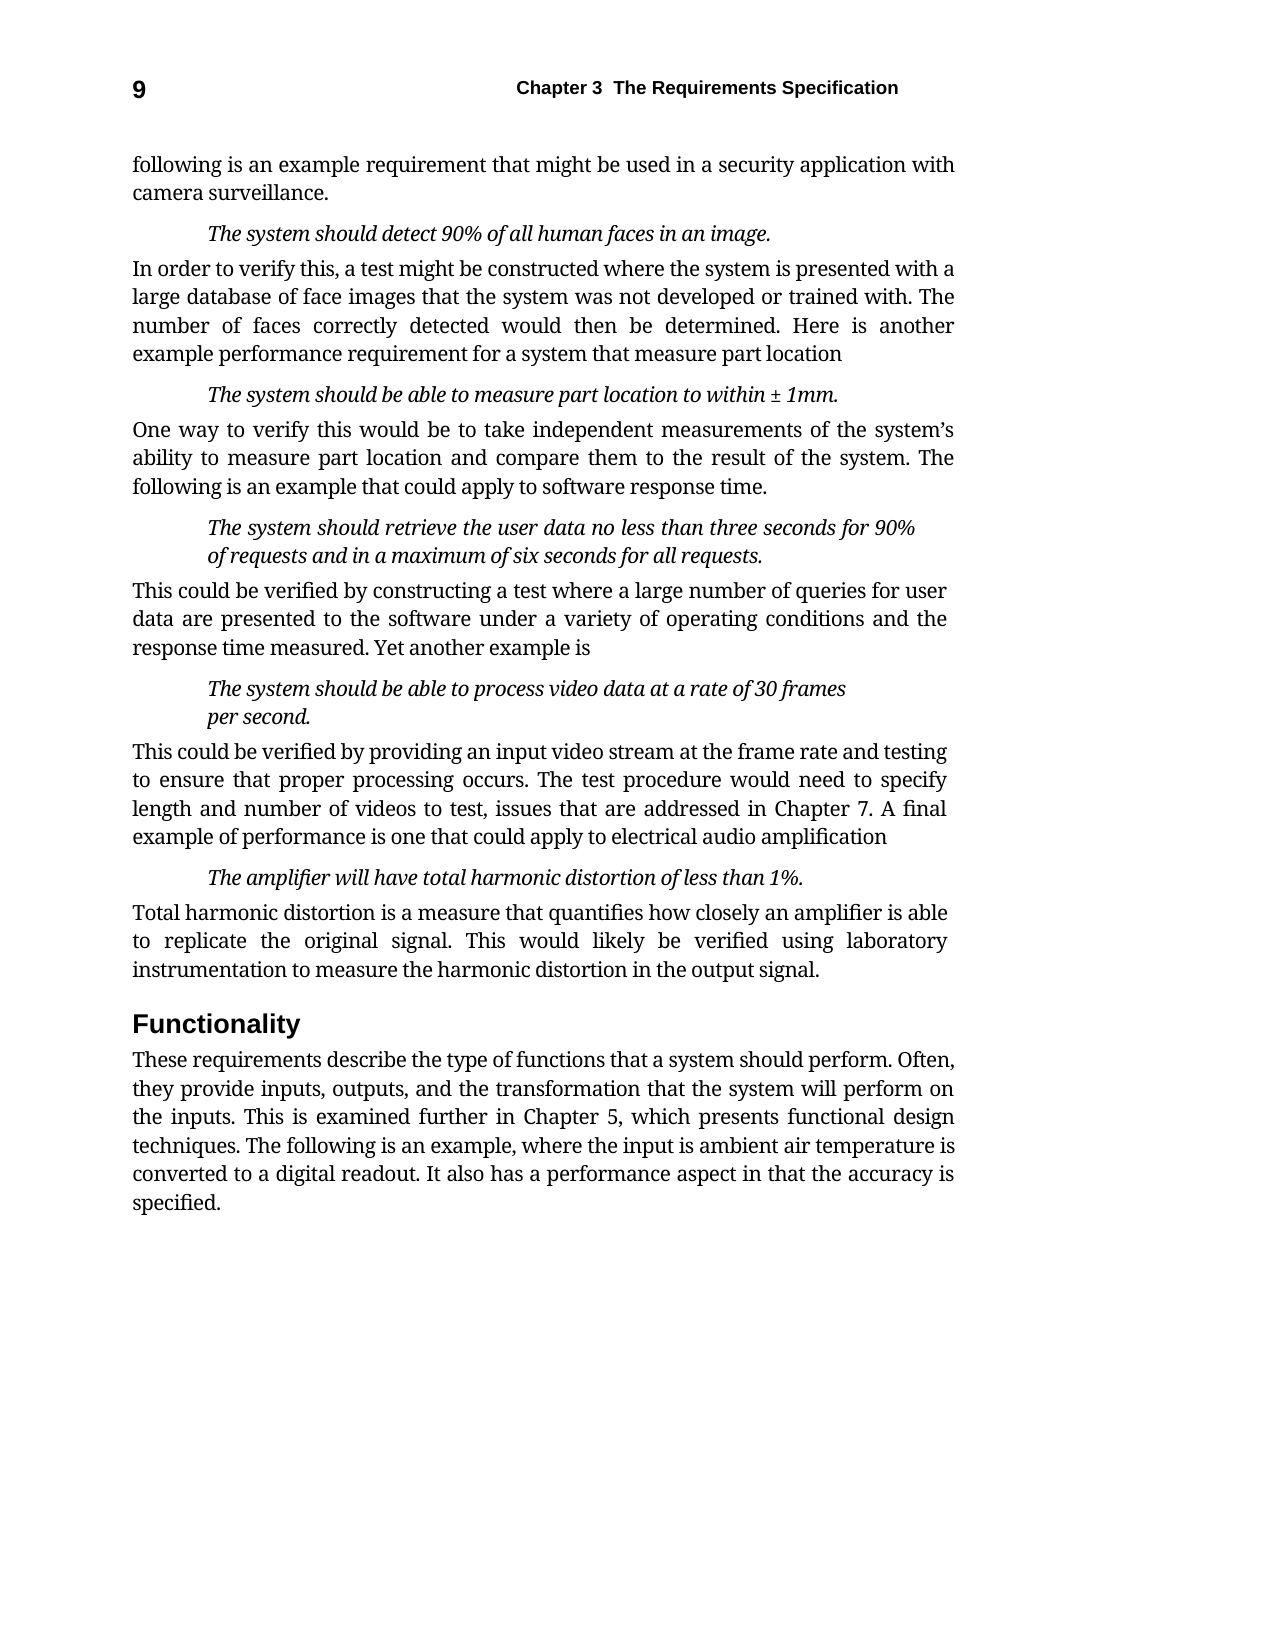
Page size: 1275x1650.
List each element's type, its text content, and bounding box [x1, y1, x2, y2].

text The system should retrieve the user data no less than three seconds for 90% of requests and in a maximum of six seconds for all requests. [207, 513, 918, 570]
text This could be verified by providing an input video stream at the frame rate and testing to ensure that proper processing occurs. The test procedure would need to specify length and number of videos to test, issues that are addressed in Chapter 7. A final example of performance is one that could apply to electrical audio amplification [132, 737, 948, 851]
text In order to verify this, a test might be constructed where the system is presented with a large database of face images that the system was not developed or trained with. The number of faces correctly detected would then be determined. Here is another example performance requirement for a system that measure part location [132, 254, 956, 368]
text These requirements describe the type of functions that a system should perform. Often, they provide inputs, outputs, and the transformation that the system will perform on the inputs. This is examined further in Chapter 5, which presents functional design techniques. The following is an example, where the input is ambient air temperature is converted to a digital readout. It also has a performance aspect in that the accuracy is specified. [132, 1046, 956, 1216]
text The system should be able to measure part location to within ± 1mm. [169, 380, 918, 409]
text Total harmonic distortion is a measure that quantifies how closely an amplifier is able to replicate the original signal. This would likely be verified using laboratory instrumentation to measure the harmonic distortion in the output signal. [132, 898, 948, 983]
text This could be verified by constructing a test where a large number of queries for user data are presented to the software under a variety of operating conditions and the response time measured. Yet another example is [132, 576, 948, 661]
text The system should be able to process video data at a rate of 30 frames per second. [207, 674, 881, 731]
subtitle Functionality [132, 1008, 956, 1039]
text The system should detect 90% of all human faces in an image. [207, 219, 918, 248]
text One way to verify this would be to take independent measurements of the system’s ability to measure part location and compare them to the result of the system. The following is an example that could apply to software response time. [132, 415, 956, 500]
text The amplifier will have total harmonic distortion of less than 1%. [207, 863, 918, 892]
